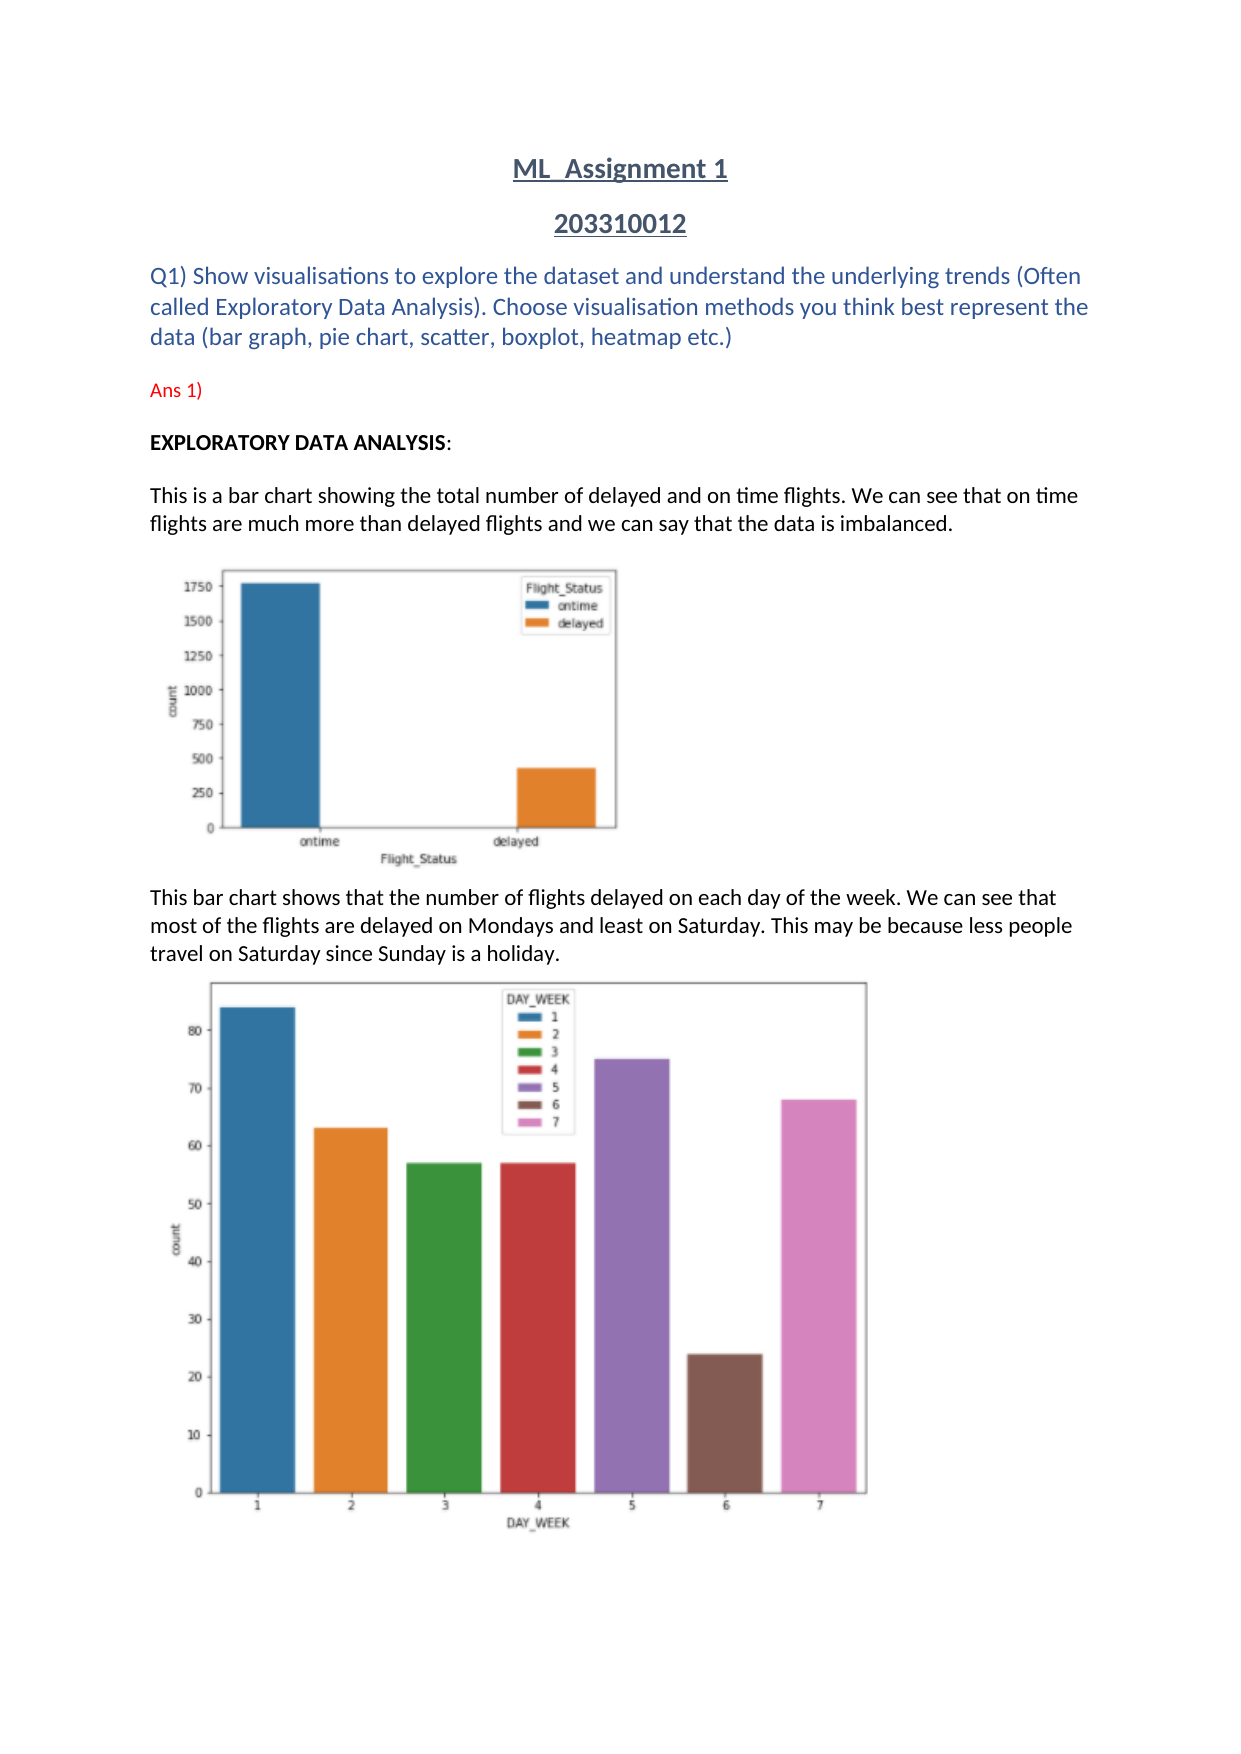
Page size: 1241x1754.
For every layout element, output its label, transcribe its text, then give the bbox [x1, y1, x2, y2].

text ML_Assignment 1 [150, 150, 1090, 186]
text Q1) Show visualisations to explore the dataset and understand the underlying trends (Often called Exploratory Data Analysis). Choose visualisation methods you think best represent the data (bar graph, pie chart, scatter, boxplot, heatmap etc.) [150, 260, 1090, 352]
text This is a bar chart showing the total number of delayed and on time flights. We can see that on time flights are much more than delayed flights and we can say that the data is imbalanced. [150, 481, 1090, 537]
picture [150, 562, 664, 884]
text 203310012 [150, 205, 1090, 241]
text Ans 1) [150, 377, 1090, 403]
text EXPLORATORY DATA ANALYSIS: [150, 428, 1090, 456]
picture [150, 967, 964, 1546]
text This bar chart shows that the number of flights delayed on each day of the week. We can see that most of the flights are delayed on Mondays and least on Saturday. This may be because less people travel on Saturday since Sunday is a holiday. [150, 883, 1090, 967]
